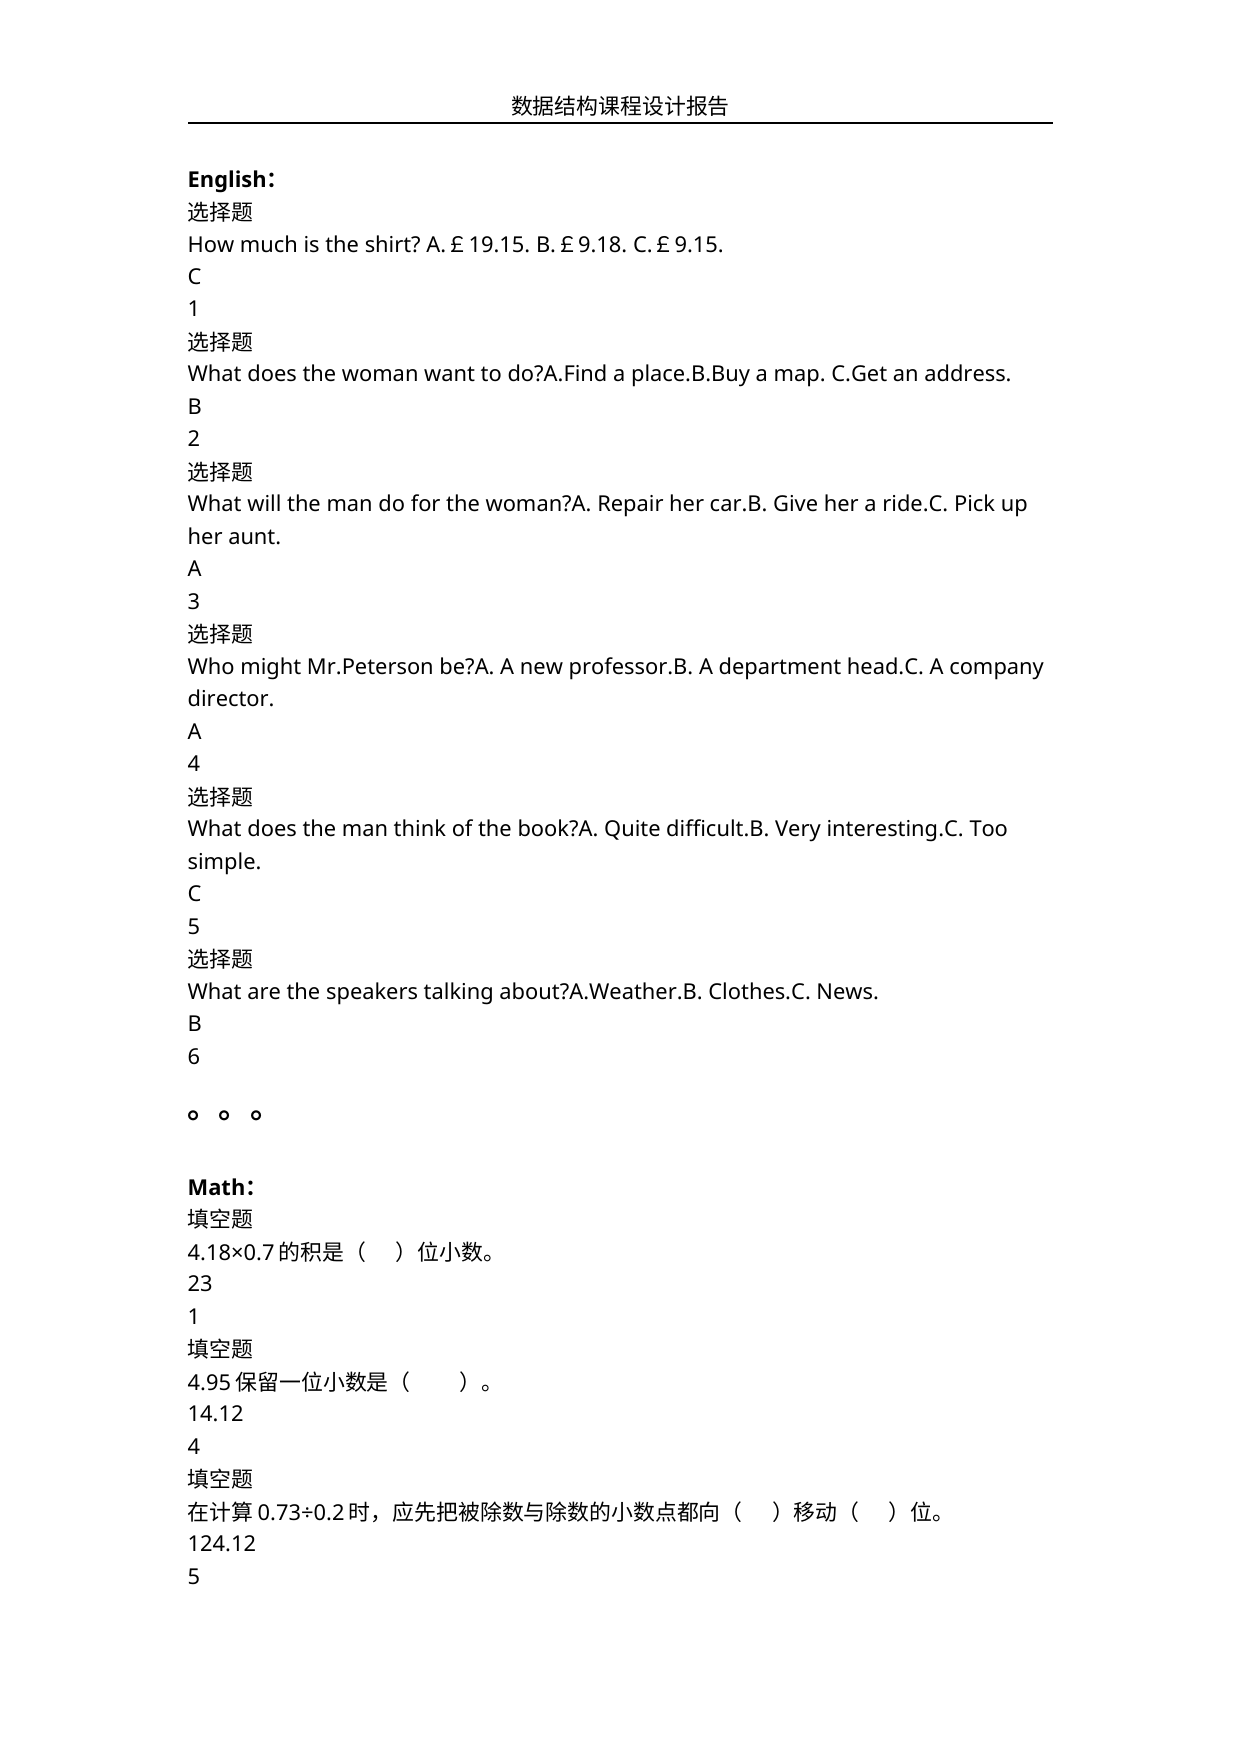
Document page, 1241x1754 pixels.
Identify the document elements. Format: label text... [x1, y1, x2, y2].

text C [187, 877, 1053, 909]
text 选择题 [187, 942, 1053, 974]
text 3 [187, 584, 1053, 617]
text 6 [187, 1039, 1053, 1072]
text 124.12 [187, 1527, 1053, 1559]
text 1 [187, 292, 1053, 324]
text Math： [187, 1169, 1053, 1202]
text What are the speakers talking about?A.Weather.B. Clothes.C. News. [187, 974, 1053, 1007]
text 。。。 [187, 1072, 1053, 1137]
text What will the man do for the woman?A. Repair her car.B. Give her a ride.C. Pick up her aunt. [187, 487, 1053, 552]
text 选择题 [187, 617, 1053, 649]
text How much is the shirt? A.￡19.15. B.￡9.18. C.￡9.15. [187, 227, 1053, 259]
text C [187, 259, 1053, 292]
text 在计算0.73÷0.2时，应先把被除数与除数的小数点都向（ ）移动（ ）位。 [187, 1494, 1053, 1527]
text 4 [187, 747, 1053, 779]
text 4.95保留一位小数是（ ）。 [187, 1364, 1053, 1397]
text 填空题 [187, 1462, 1053, 1494]
text 1 [187, 1299, 1053, 1332]
text 填空题 [187, 1202, 1053, 1234]
text A [187, 552, 1053, 584]
text 14.12 [187, 1397, 1053, 1429]
text 填空题 [187, 1332, 1053, 1364]
text What does the man think of the book?A. Quite difficult.B. Very interesting.C. Too simple. [187, 812, 1053, 877]
text 选择题 [187, 324, 1053, 357]
text 23 [187, 1267, 1053, 1299]
text What does the woman want to do?A.Find a place.B.Buy a map. C.Get an address. [187, 357, 1053, 389]
text 2 [187, 422, 1053, 454]
text B [187, 1007, 1053, 1039]
text A [187, 714, 1053, 747]
text 4 [187, 1429, 1053, 1462]
text 选择题 [187, 779, 1053, 812]
text English： [187, 162, 1053, 194]
text 5 [187, 1559, 1053, 1592]
text 选择题 [187, 194, 1053, 227]
text B [187, 389, 1053, 422]
text 选择题 [187, 454, 1053, 487]
text 4.18×0.7的积是（ ）位小数。 [187, 1234, 1053, 1267]
text 5 [187, 909, 1053, 942]
text Who might Mr.Peterson be?A. A new professor.B. A department head.C. A company director. [187, 649, 1053, 714]
